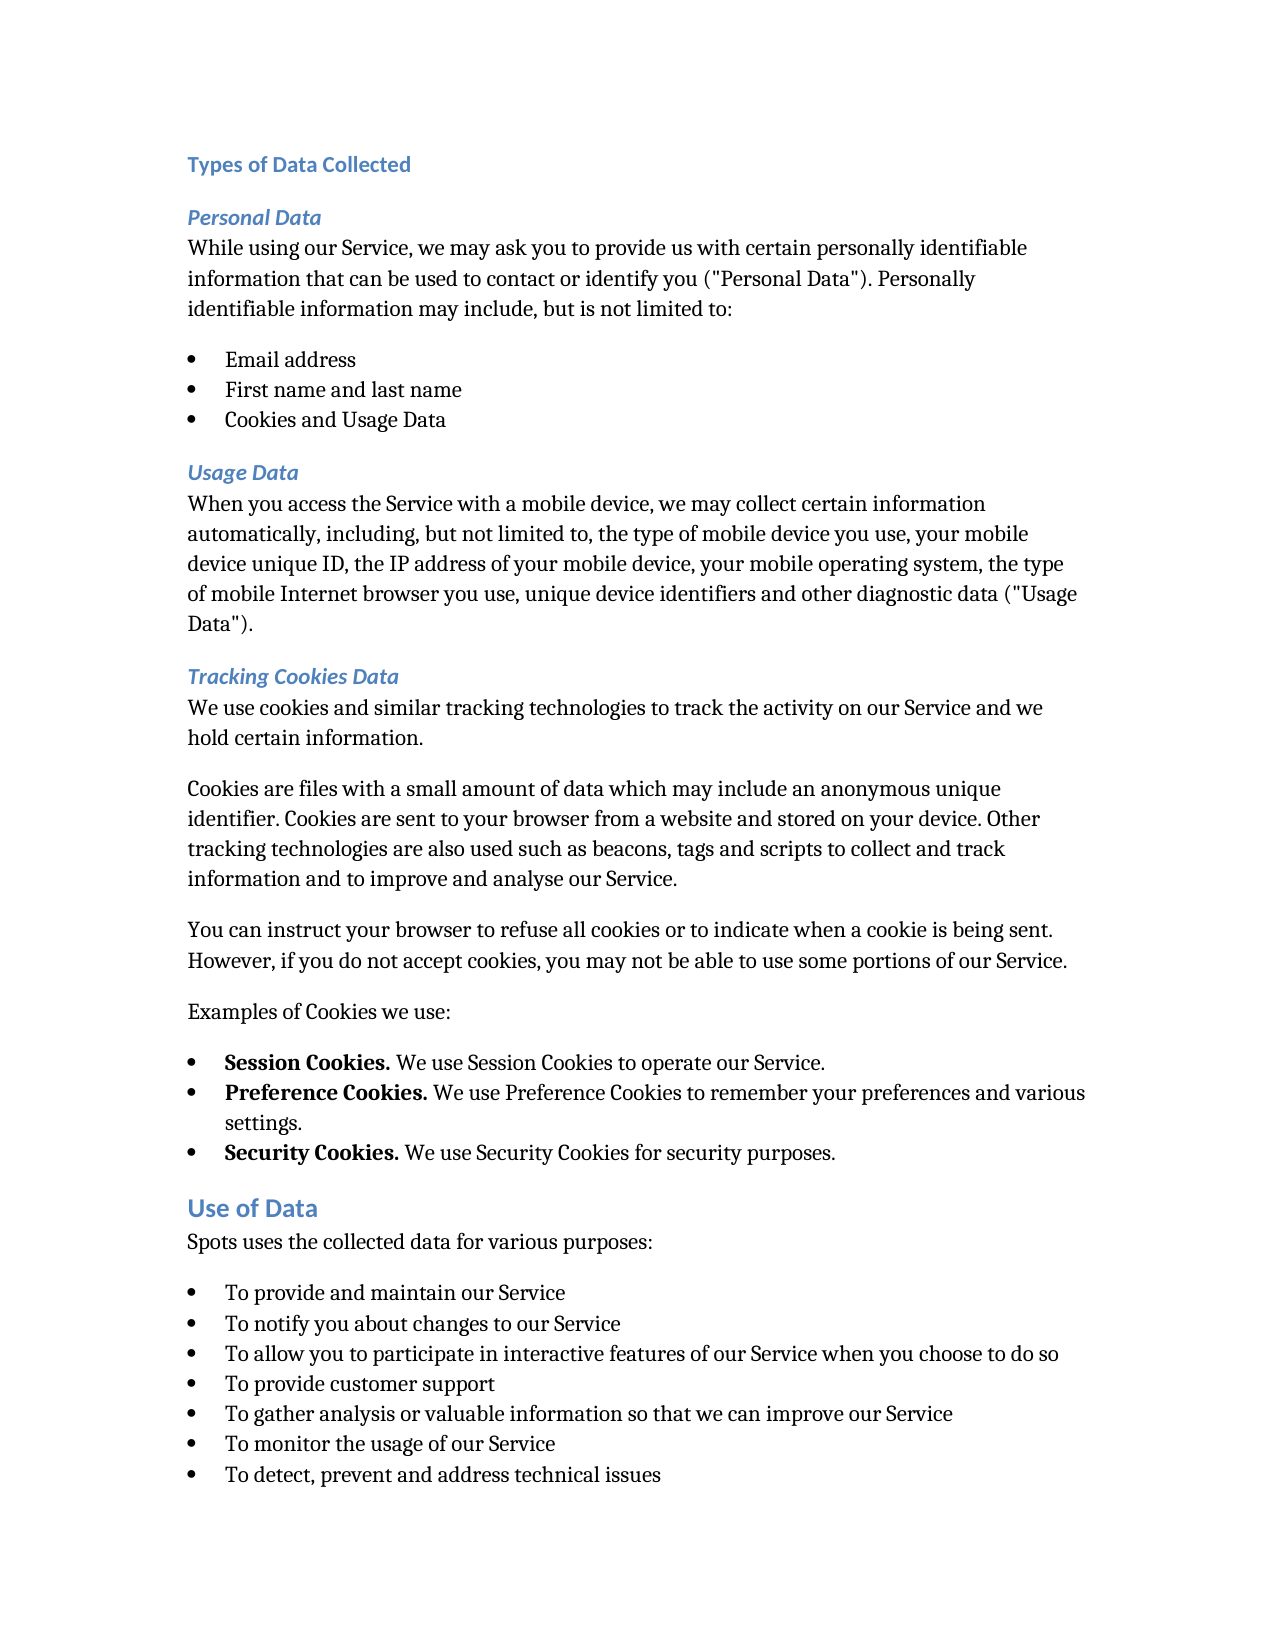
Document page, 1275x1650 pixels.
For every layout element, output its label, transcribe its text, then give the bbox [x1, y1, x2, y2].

text When you access the Service with a mobile device, we may collect certain information automatically, including, but not limited to, the type of mobile device you use, your mobile device unique ID, the IP address of your mobile device, your mobile operating system, the type of mobile Internet browser you use, unique device identifiers and other diagnostic data ("Usage Data"). [187, 490, 1087, 637]
subtitle Tracking Cookies Data [187, 662, 1087, 690]
list Cookies and Usage Data [187, 407, 1087, 433]
list To detect, prevent and address technical issues [187, 1461, 1087, 1488]
list To provide and maintain our Service [187, 1280, 1087, 1307]
list Session Cookies. We use Session Cookies to operate our Service. [187, 1049, 1087, 1076]
list To monitor the usage of our Service [187, 1431, 1087, 1458]
list To notify you about changes to our Service [187, 1310, 1087, 1337]
text Cookies are files with a small amount of data which may include an anonymous unique identifier. Cookies are sent to your browser from a website and stored on your device. Other tracking technologies are also used such as beacons, tags and scripts to collect and track information and to improve and analyse our Service. [187, 776, 1087, 893]
list Security Cookies. We use Security Cookies for security purposes. [187, 1140, 1087, 1167]
subtitle Use of Data [187, 1191, 1087, 1224]
subtitle Usage Data [187, 458, 1087, 486]
text While using our Service, we may ask you to provide us with certain personally identifiable information that can be used to contact or identify you ("Personal Data"). Personally identifiable information may include, but is not limited to: [187, 235, 1087, 322]
text Examples of Cookies we use: [187, 998, 1087, 1025]
list To provide customer support [187, 1371, 1087, 1397]
list To gather analysis or valuable information so that we can improve our Service [187, 1401, 1087, 1427]
text Spots uses the collected data for various purposes: [187, 1229, 1087, 1256]
list Email address [187, 347, 1087, 373]
subtitle Types of Data Collected [187, 150, 1087, 178]
text You can instruct your browser to refuse all cookies or to indicate when a cookie is being sent. However, if you do not accept cookies, you may not be able to use some portions of our Service. [187, 917, 1087, 974]
text We use cookies and similar tracking technologies to track the activity on our Service and we hold certain information. [187, 694, 1087, 751]
list First name and last name [187, 377, 1087, 403]
subtitle Personal Data [187, 203, 1087, 231]
list Preference Cookies. We use Preference Cookies to remember your preferences and various settings. [187, 1080, 1087, 1136]
list To allow you to participate in interactive features of our Service when you choose to do so [187, 1341, 1087, 1367]
